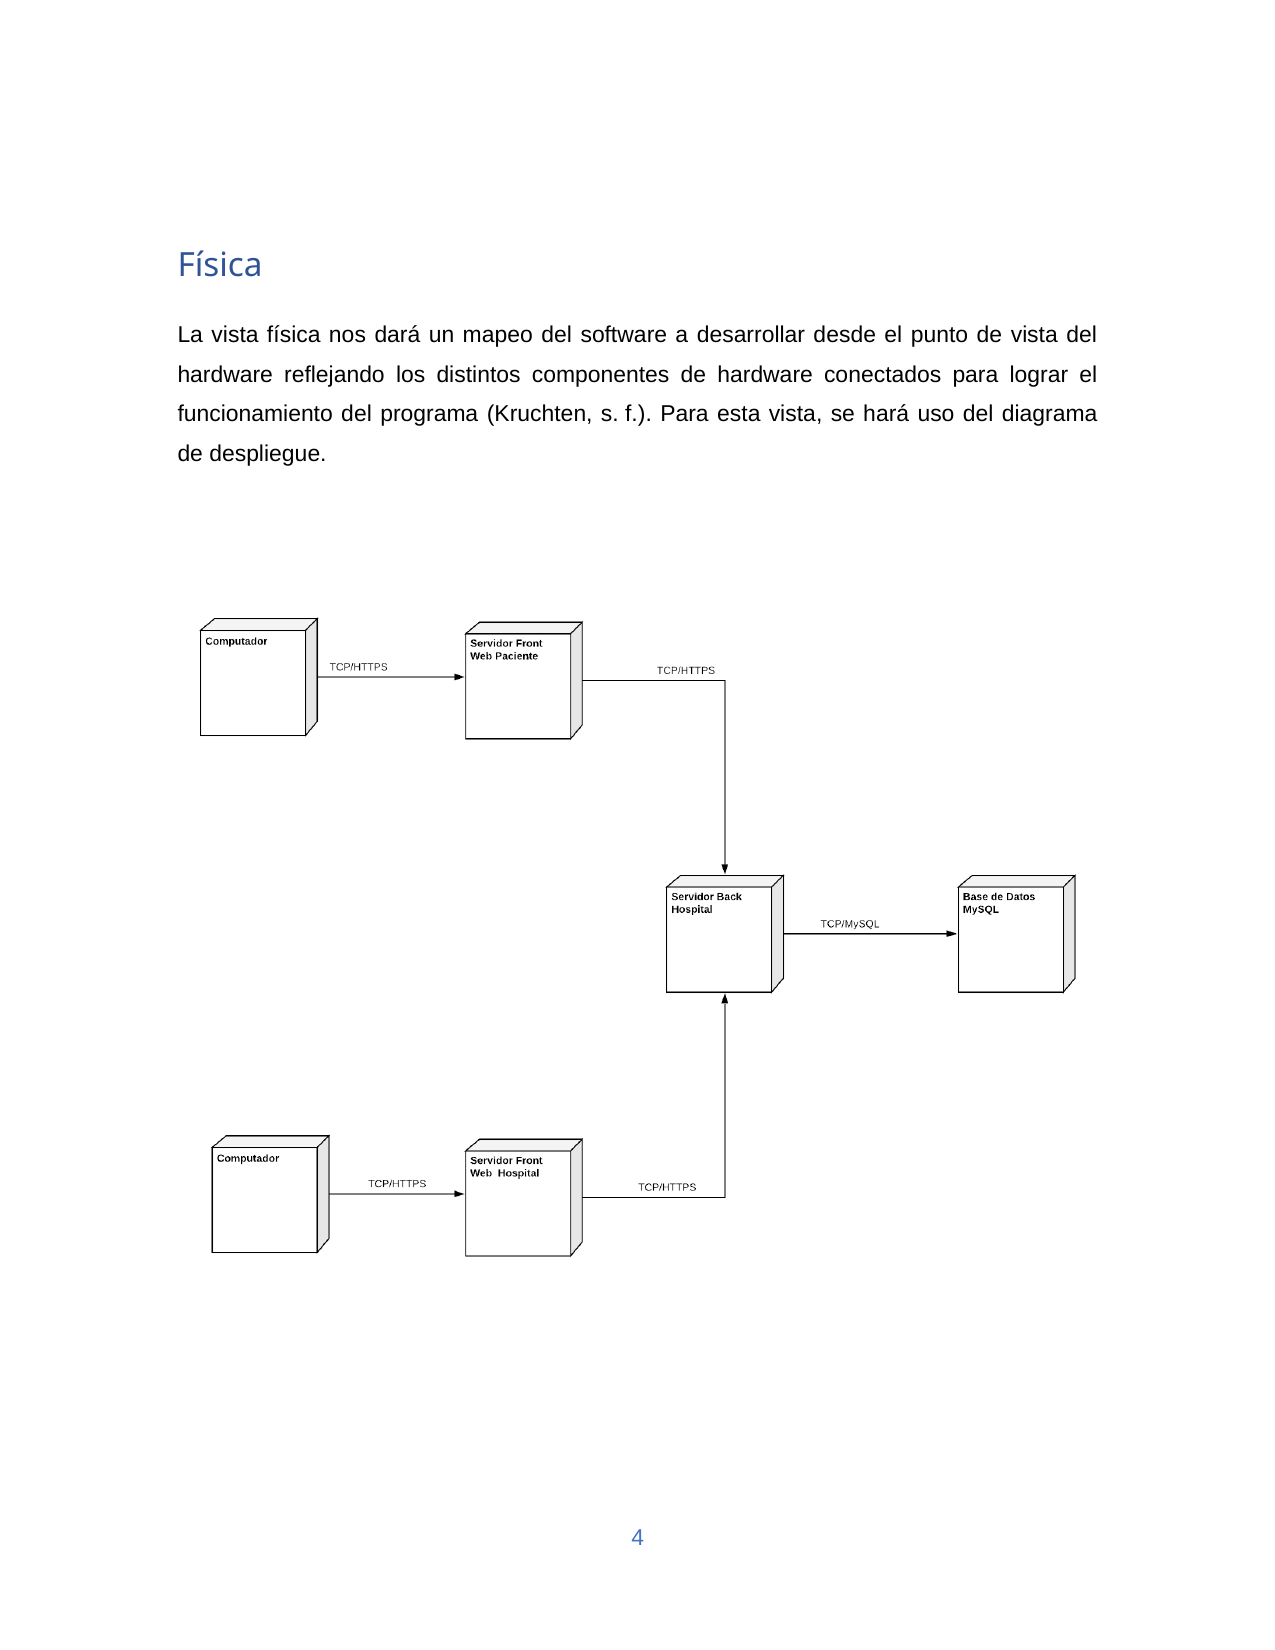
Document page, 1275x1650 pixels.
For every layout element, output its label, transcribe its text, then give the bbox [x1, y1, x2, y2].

text La vista física nos dará un mapeo del software a desarrollar desde el punto de vista del hardware reflejando los distintos componentes de hardware conectados para lograr el funcionamiento del programa (Kruchten, s. f.). Para esta vista, se hará uso del diagrama de despliegue. [177, 321, 1098, 466]
subtitle Física [177, 241, 1098, 286]
picture [177, 595, 1098, 1279]
